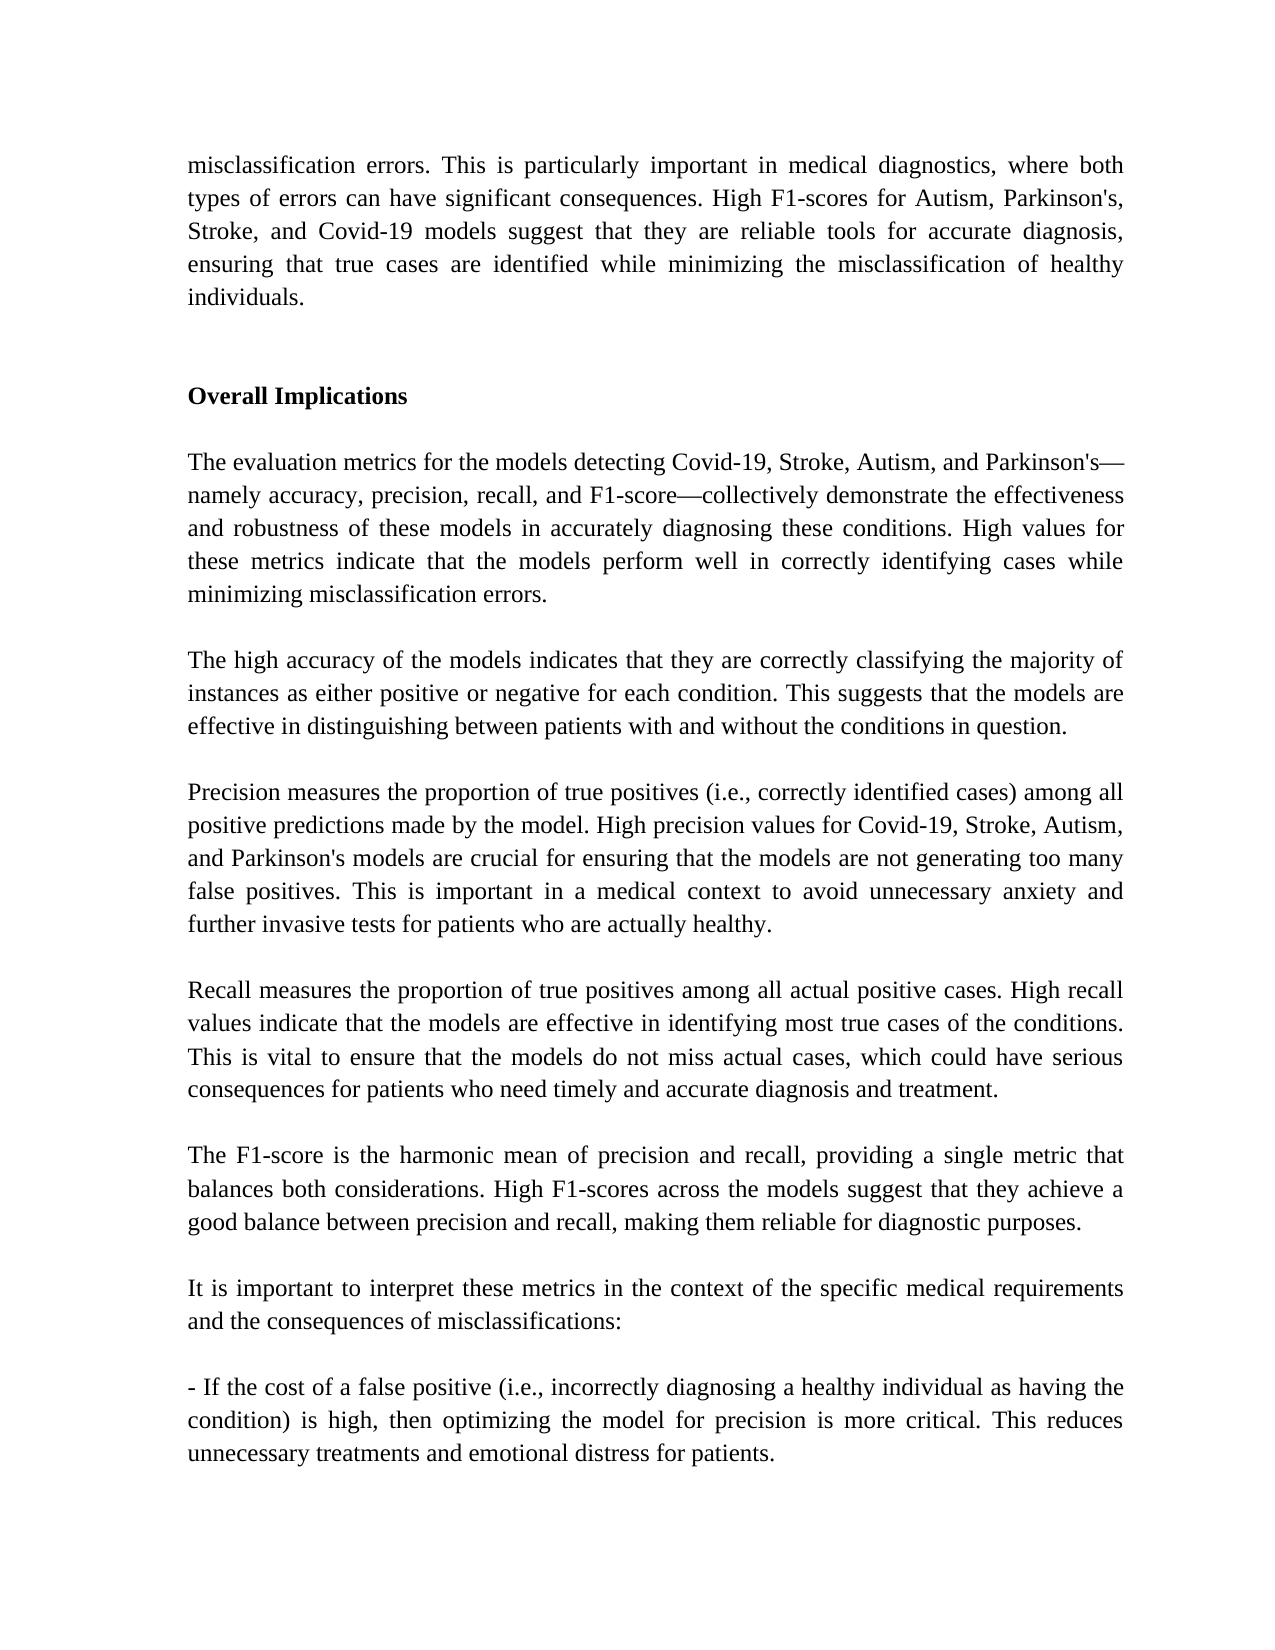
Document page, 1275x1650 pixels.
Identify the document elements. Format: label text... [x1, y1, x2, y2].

list Precision measures the proportion of true positives (i.e., correctly identified cases) among all positive predictions made by the model. High precision values for Covid-19, Stroke, Autism, and Parkinson's models are crucial for ensuring that the models are not generating too many false positives. This is important in a medical context to avoid unnecessary anxiety and further invasive tests for patients who are actually healthy. [187, 777, 1125, 938]
list - If the cost of a false positive (i.e., incorrectly diagnosing a healthy individual as having the condition) is high, then optimizing the model for precision is more critical. This reduces unnecessary treatments and emotional distress for patients. [187, 1372, 1125, 1467]
list The F1-score is the harmonic mean of precision and recall, providing a single metric that balances both considerations. High F1-scores across the models suggest that they achieve a good balance between precision and recall, making them reliable for diagnostic purposes. [187, 1141, 1125, 1235]
list Recall measures the proportion of true positives among all actual positive cases. High recall values indicate that the models are effective in identifying most true cases of the conditions. This is vital to ensure that the models do not miss actual cases, which could have serious consequences for patients who need timely and accurate diagnosis and treatment. [187, 976, 1125, 1103]
list The high accuracy of the models indicates that they are correctly classifying the majority of instances as either positive or negative for each condition. This suggests that the models are effective in distinguishing between patients with and without the conditions in question. [187, 645, 1125, 740]
list Overall Implications [187, 381, 1125, 410]
list The evaluation metrics for the models detecting Covid-19, Stroke, Autism, and Parkinson's—namely accuracy, precision, recall, and F1-score—collectively demonstrate the effectiveness and robustness of these models in accurately diagnosing these conditions. High values for these metrics indicate that the models perform well in correctly identifying cases while minimizing misclassification errors. [187, 447, 1125, 608]
list It is important to interpret these metrics in the context of the specific medical requirements and the consequences of misclassifications: [187, 1273, 1125, 1334]
